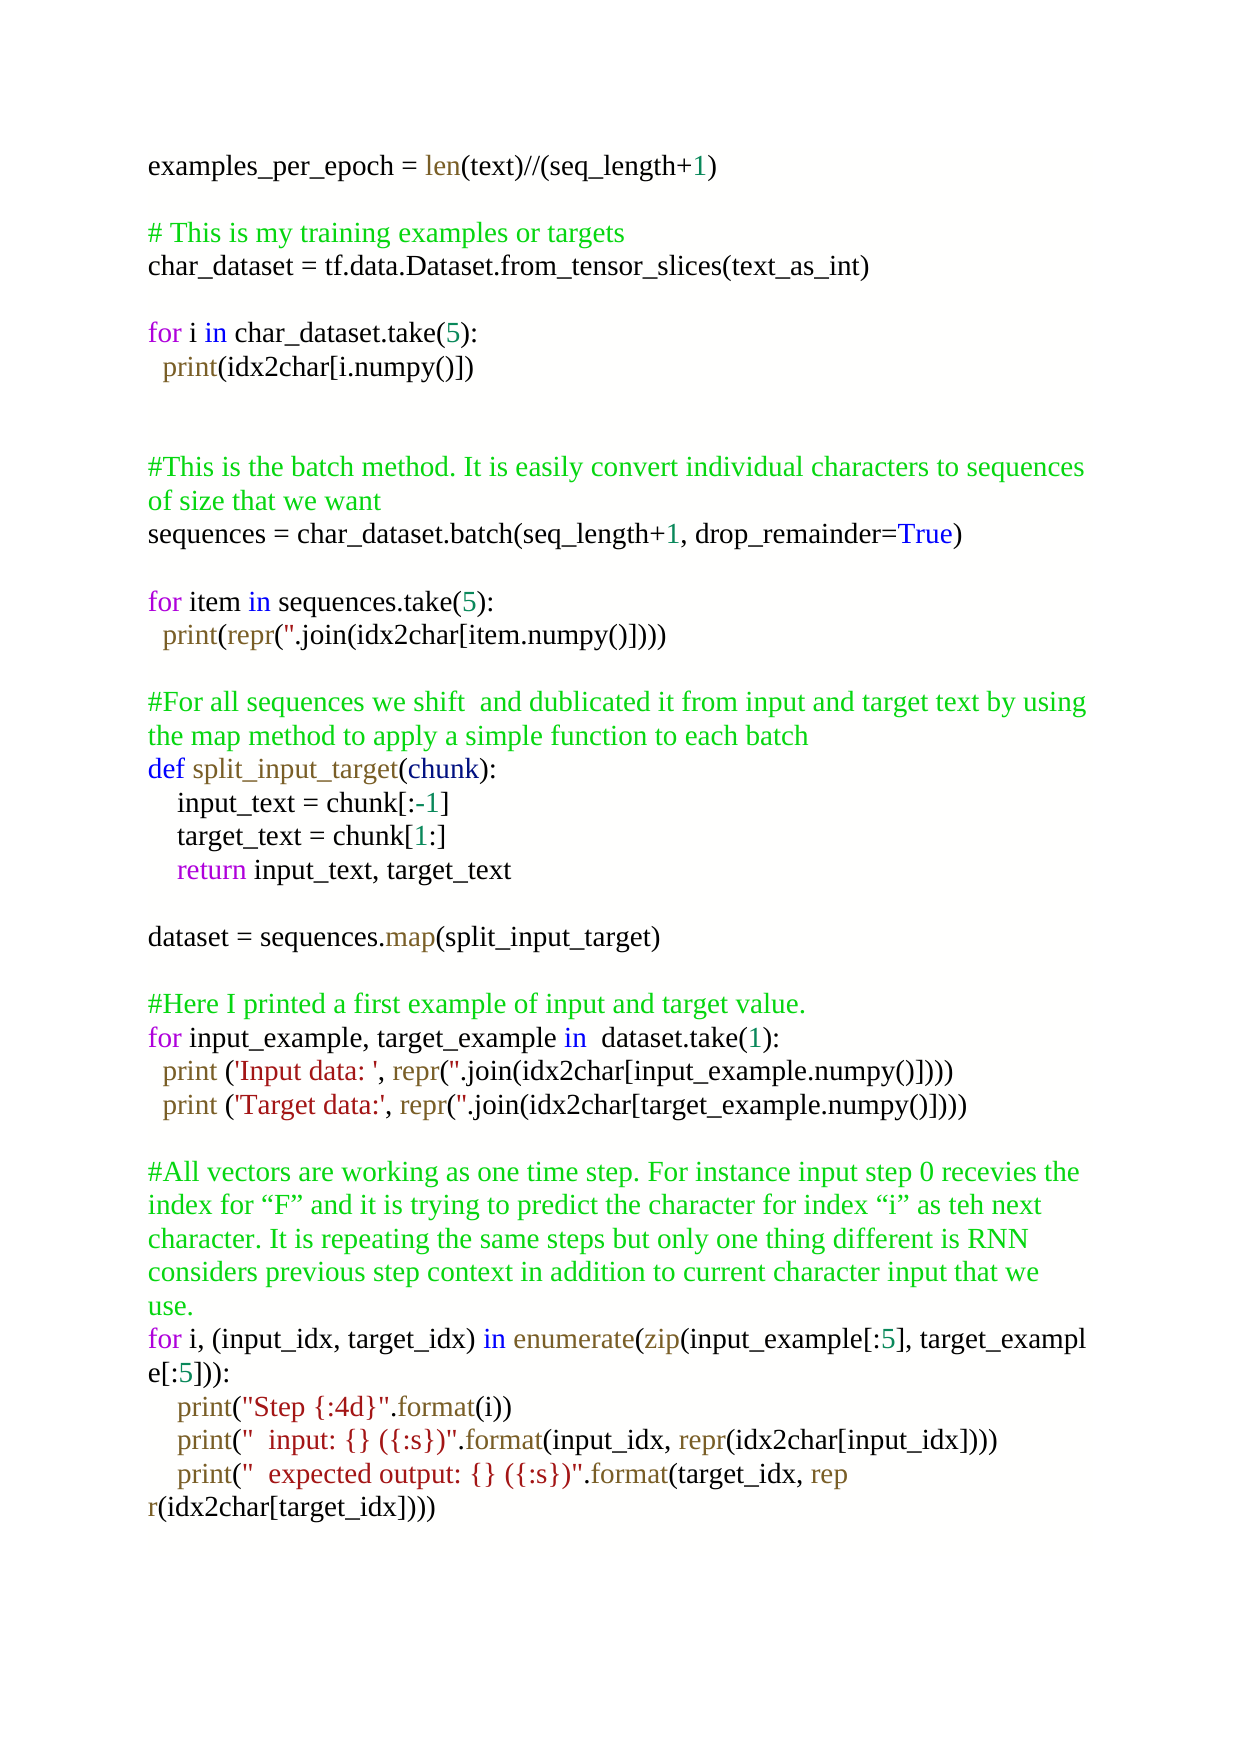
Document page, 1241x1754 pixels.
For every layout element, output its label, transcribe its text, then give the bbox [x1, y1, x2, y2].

text for i, (input_idx, target_idx) in enumerate(zip(input_example[:5], target_example[:5])): [148, 1322, 1093, 1389]
text #Here I printed a first example of input and target value. [148, 986, 1093, 1020]
text target_text = chunk[1:] [148, 818, 1093, 852]
text print(idx2char[i.numpy()]) [148, 349, 1093, 382]
text #For all sequences we shift and dublicated it from input and target text by using the map method to apply a simple function to each batch [148, 684, 1093, 751]
text input_text = chunk[:-1] [148, 785, 1093, 818]
text #All vectors are working as one time step. For instance input step 0 recevies the index for “F” and it is trying to predict the character for index “i” as teh next character. It is repeating the same steps but only one thing different is RNN considers previous step context in addition to current character input that we use. [148, 1154, 1093, 1322]
text sequences = char_dataset.batch(seq_length+1, drop_remainder=True) [148, 517, 1093, 550]
text char_dataset = tf.data.Dataset.from_tensor_slices(text_as_int) [148, 248, 1093, 282]
text print(" input: {} ({:s})".format(input_idx, repr(idx2char[input_idx]))) [148, 1422, 1093, 1456]
text print ('Target data:', repr(''.join(idx2char[target_example.numpy()]))) [148, 1087, 1093, 1120]
text for input_example, target_example in dataset.take(1): [148, 1020, 1093, 1053]
text return input_text, target_text [148, 852, 1093, 886]
text print(repr(''.join(idx2char[item.numpy()]))) [148, 617, 1093, 651]
text for item in sequences.take(5): [148, 584, 1093, 617]
text examples_per_epoch = len(text)//(seq_length+1) [148, 148, 1093, 181]
text # This is my training examples or targets [148, 215, 1093, 248]
text #This is the batch method. It is easily convert individual characters to sequences of size that we want [148, 449, 1093, 517]
text print ('Input data: ', repr(''.join(idx2char[input_example.numpy()]))) [148, 1053, 1093, 1087]
text for i in char_dataset.take(5): [148, 315, 1093, 349]
text print("Step {:4d}".format(i)) [148, 1389, 1093, 1422]
text def split_input_target(chunk): [148, 751, 1093, 785]
text print(" expected output: {} ({:s})".format(target_idx, repr(idx2char[target_idx]))) [148, 1456, 1093, 1523]
text dataset = sequences.map(split_input_target) [148, 919, 1093, 953]
